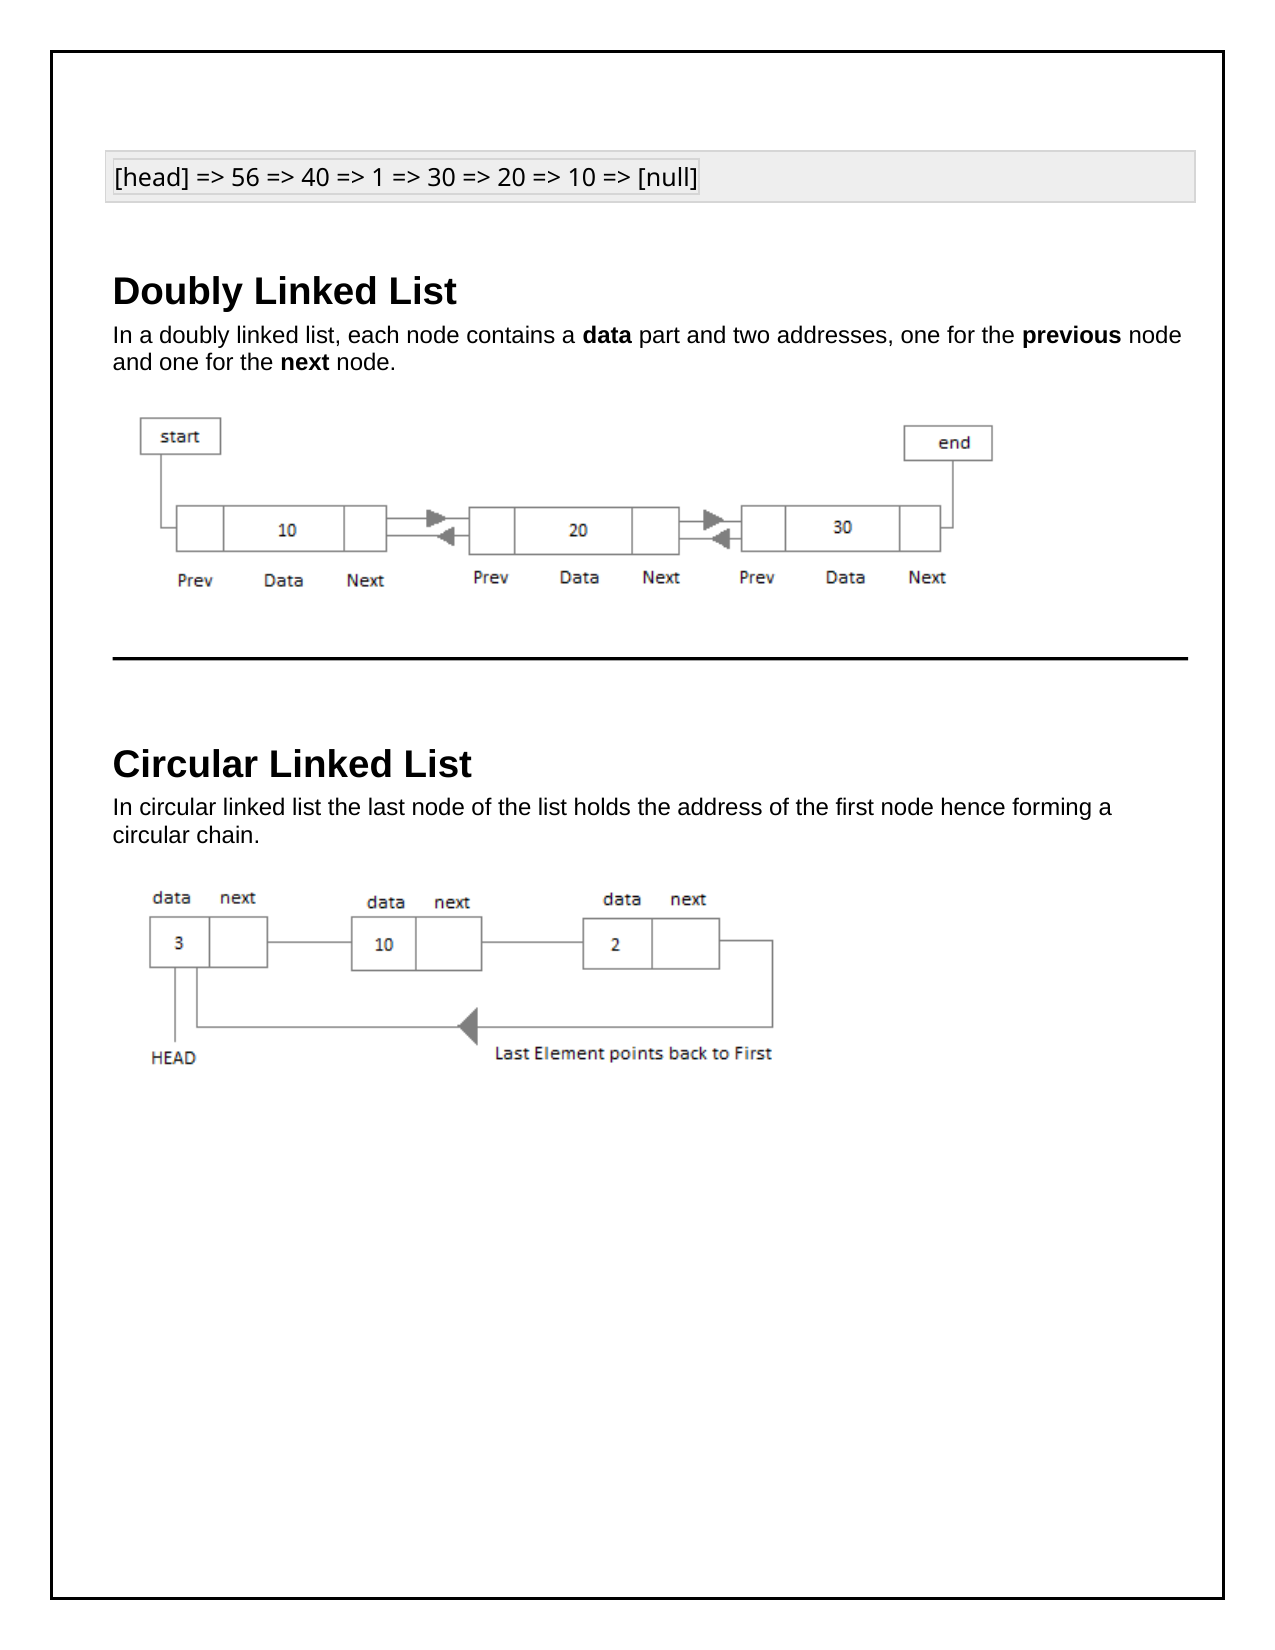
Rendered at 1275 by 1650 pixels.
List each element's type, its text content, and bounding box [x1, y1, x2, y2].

text Doubly Linked List [112, 250, 1188, 313]
text Circular Linked List [112, 723, 1188, 785]
text In a doubly linked list, each node contains a data part and two addresses, one for the previous node and one for the next node. [112, 321, 1188, 376]
picture [112, 864, 894, 1099]
text In circular linked list the last node of the list holds the address of the first node hence forming a circular chain. [112, 793, 1188, 848]
picture [112, 391, 1050, 626]
text [head] => 56 => 40 => 1 => 30 => 20 => 10 => [null] [106, 152, 1194, 201]
